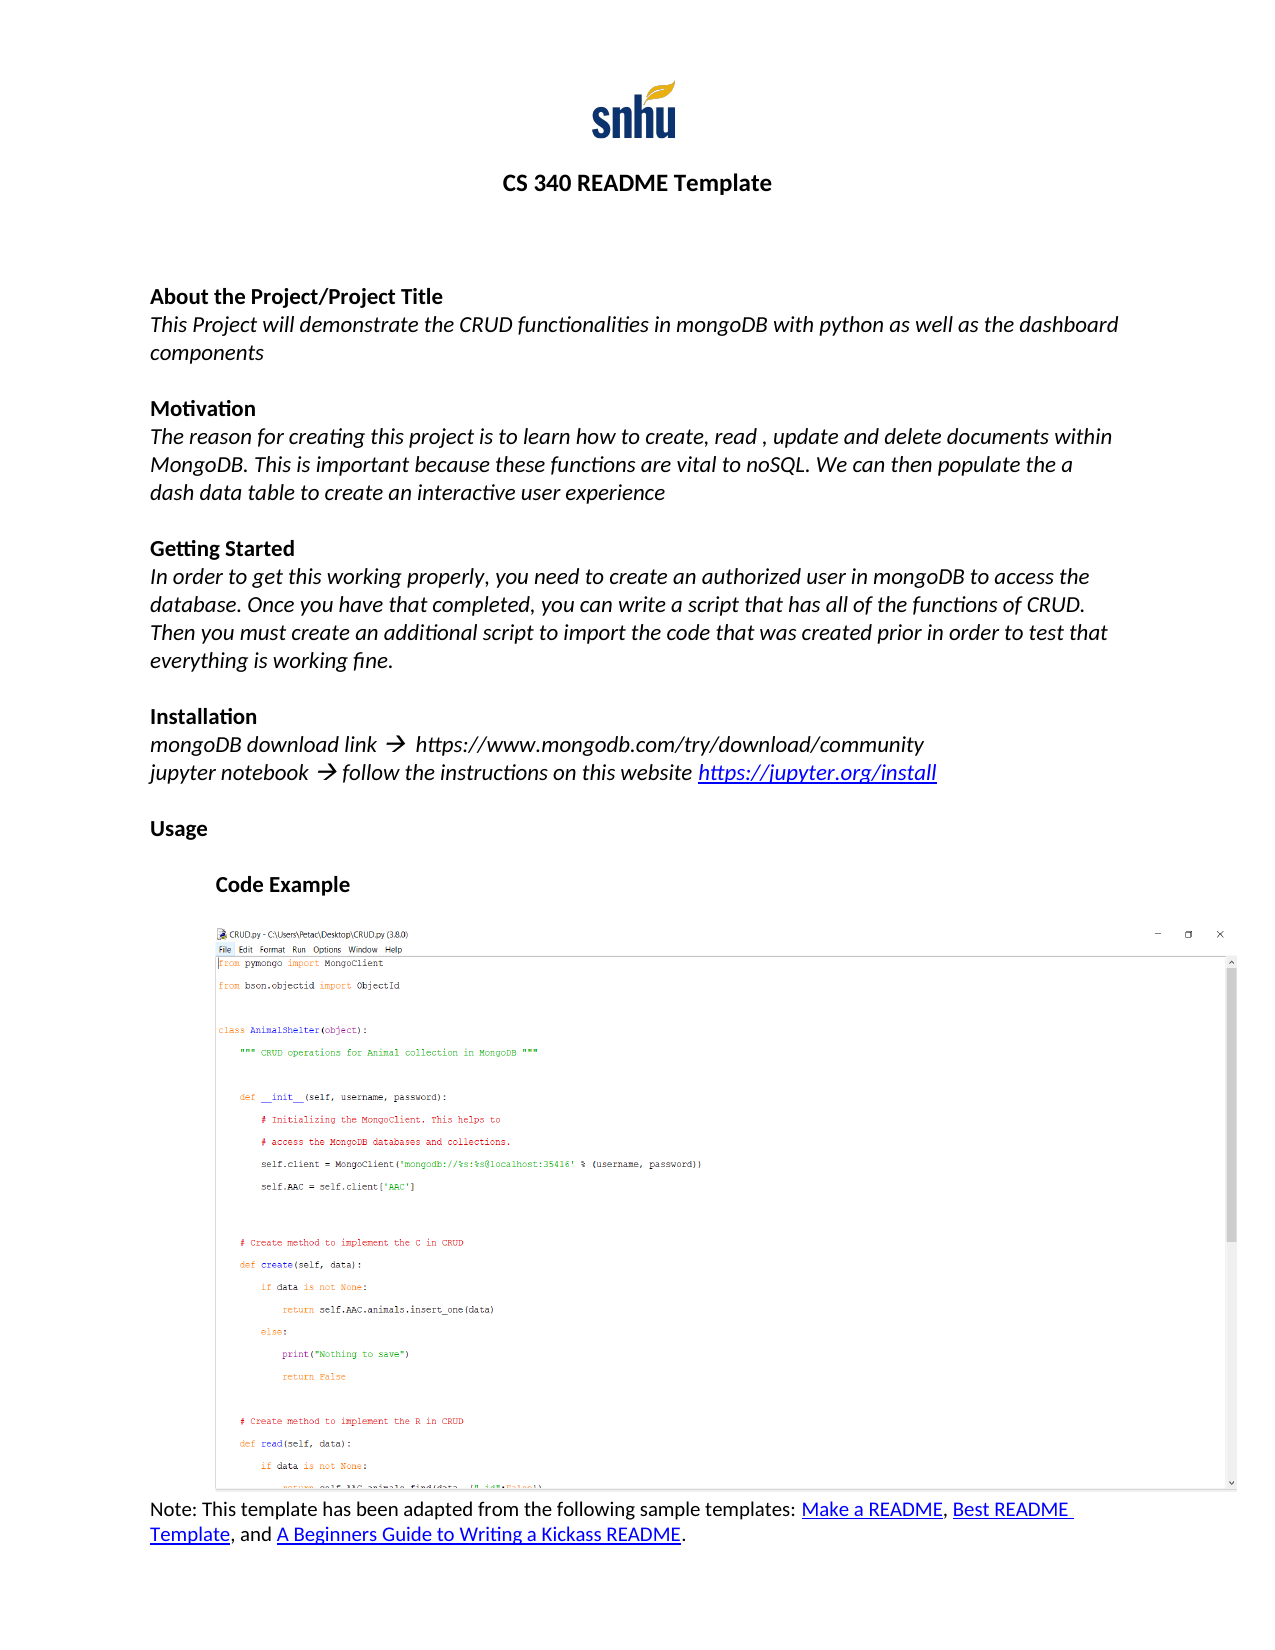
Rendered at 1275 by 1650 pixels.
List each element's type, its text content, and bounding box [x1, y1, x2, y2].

picture [573, 75, 702, 147]
text mongoDB download link https://www.mongodb.com/try/download/community [150, 730, 1125, 758]
subtitle Code Example [150, 870, 1125, 898]
text This Project will demonstrate the CRUD functionalities in mongoDB with python as well as the dashboard components [150, 310, 1125, 366]
subtitle Usage [150, 814, 1125, 842]
text The reason for creating this project is to learn how to create, read , update and delete documents within MongoDB. This is important because these functions are vital to noSQL. We can then populate the a dash data table to create an interactive user experience [150, 422, 1125, 506]
text jupyter notebook follow the instructions on this website https://jupyter.org/install [150, 758, 1125, 786]
subtitle CS 340 README Template [150, 167, 1125, 198]
subtitle Motivation [150, 394, 1125, 422]
subtitle About the Project/Project Title [150, 282, 1125, 310]
text In order to get this working properly, you need to create an authorized user in mongoDB to access the database. Once you have that completed, you can write a script that has all of the functions of CRUD. Then you must create an additional script to import the code that was created prior in order to test that everything is working fine. [150, 562, 1125, 674]
subtitle Getting Started [150, 534, 1125, 562]
subtitle Installation [150, 702, 1125, 730]
picture [215, 926, 1237, 1492]
